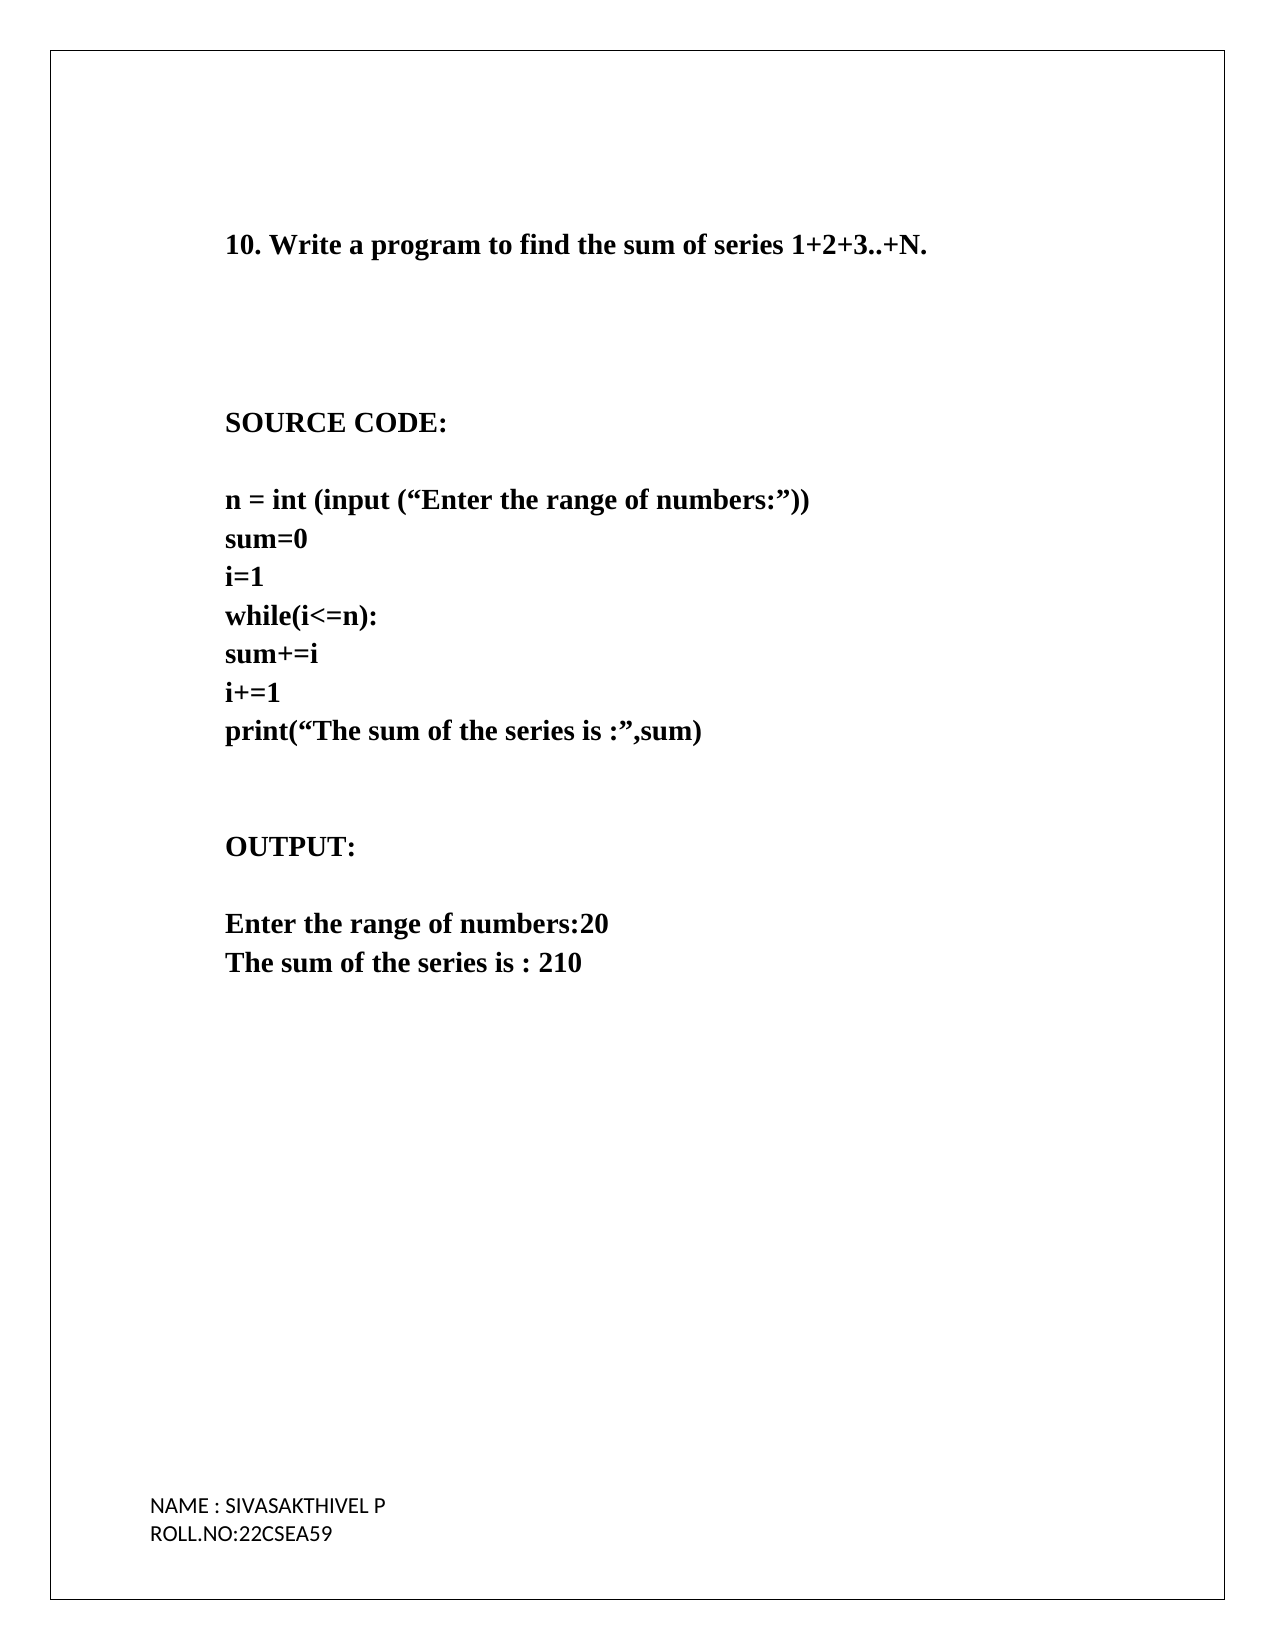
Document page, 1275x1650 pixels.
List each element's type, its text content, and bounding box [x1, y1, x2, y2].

list sum=0 [225, 521, 1125, 554]
list OUTPUT: [225, 829, 1125, 863]
list i+=1 [225, 675, 1125, 708]
list while(i<=n): [225, 598, 1125, 631]
list i=1 [225, 559, 1125, 593]
list 10. Write a program to find the sum of series 1+2+3..+N. [225, 227, 1125, 261]
list print(“The sum of the series is :”,sum) [225, 713, 1125, 747]
list Enter the range of numbers:20 [225, 906, 1125, 940]
list n = int (input (“Enter the range of numbers:”)) [225, 482, 1125, 516]
list SOURCE CODE: [225, 405, 1125, 439]
list sum+=i [225, 636, 1125, 670]
list The sum of the series is : 210 [225, 945, 1125, 978]
